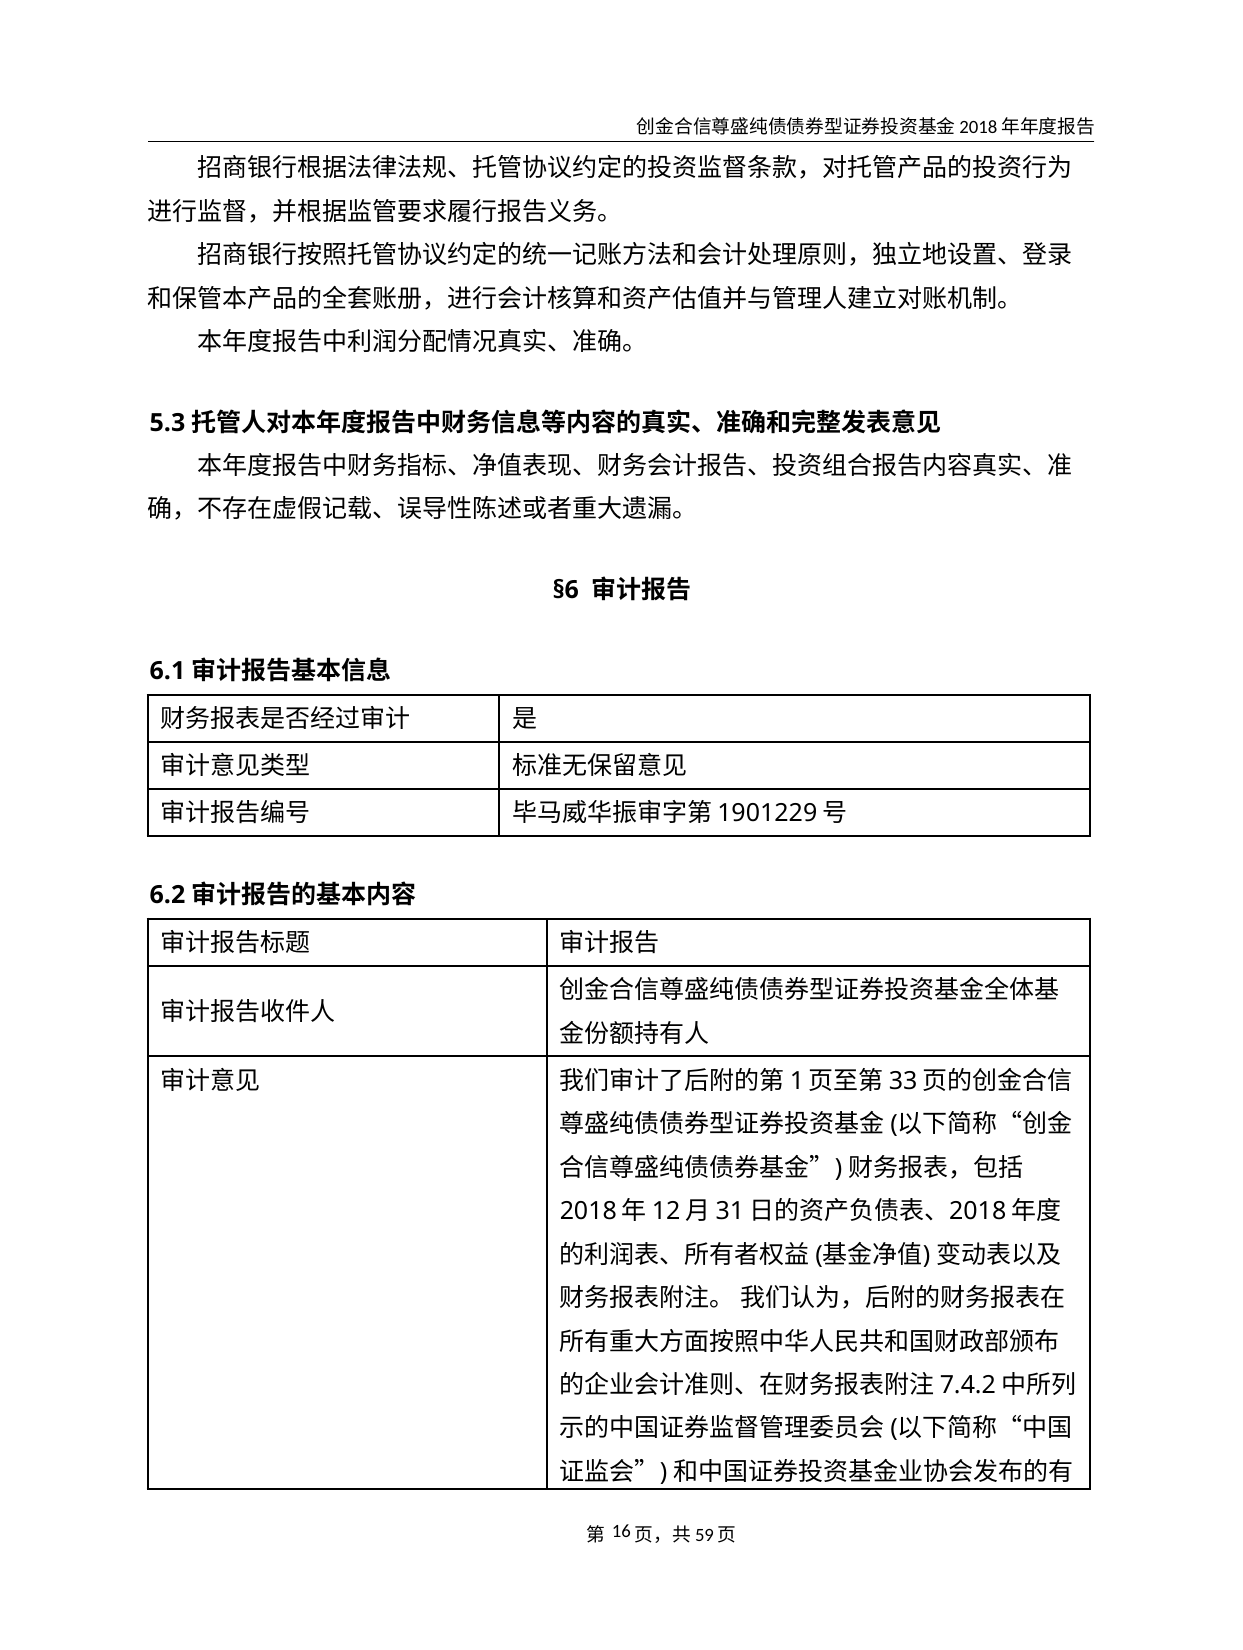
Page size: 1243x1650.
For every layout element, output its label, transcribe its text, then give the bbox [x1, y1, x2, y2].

text 本年度报告中财务指标、净值表现、财务会计报告、投资组合报告内容真实、准确，不存在虚假记载、误导性陈述或者重大遗漏。 [148, 446, 1094, 525]
table_cell 毕马威华振审字第1901229号 [500, 790, 1089, 835]
table_header 审计报告 [548, 920, 1089, 965]
table_header 财务报表是否经过审计 [149, 696, 498, 741]
table_cell 审计报告编号 [149, 790, 498, 835]
text 招商银行根据法律法规、托管协议约定的投资监督条款，对托管产品的投资行为进行监督，并根据监管要求履行报告义务。 [148, 148, 1094, 227]
table_header 审计报告标题 [149, 920, 546, 965]
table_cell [548, 1057, 1089, 1487]
text 招商银行按照托管协议约定的统一记账方法和会计处理原则，独立地设置、登录和保管本产品的全套账册，进行会计核算和资产估值并与管理人建立对账机制。 [148, 234, 1094, 314]
text 本年度报告中利润分配情况真实、准确。 [148, 321, 1094, 358]
table_cell 标准无保留意见 [500, 743, 1089, 788]
table_header 是 [500, 696, 1089, 741]
text 6.2 审计报告的基本内容 [149, 874, 1094, 910]
text 6.1 审计报告基本信息 [149, 650, 1094, 686]
table_cell 审计报告收件人 [149, 967, 546, 1055]
table_cell 审计意见类型 [149, 743, 498, 788]
table_cell 审计意见 [149, 1057, 546, 1487]
text 5.3 托管人对本年度报告中财务信息等内容的真实、准确和完整发表意见 [149, 402, 1094, 438]
text §6 审计报告 [149, 569, 1094, 606]
table_cell 创金合信尊盛纯债债券型证券投资基金全体基金份额持有人 [548, 967, 1089, 1055]
